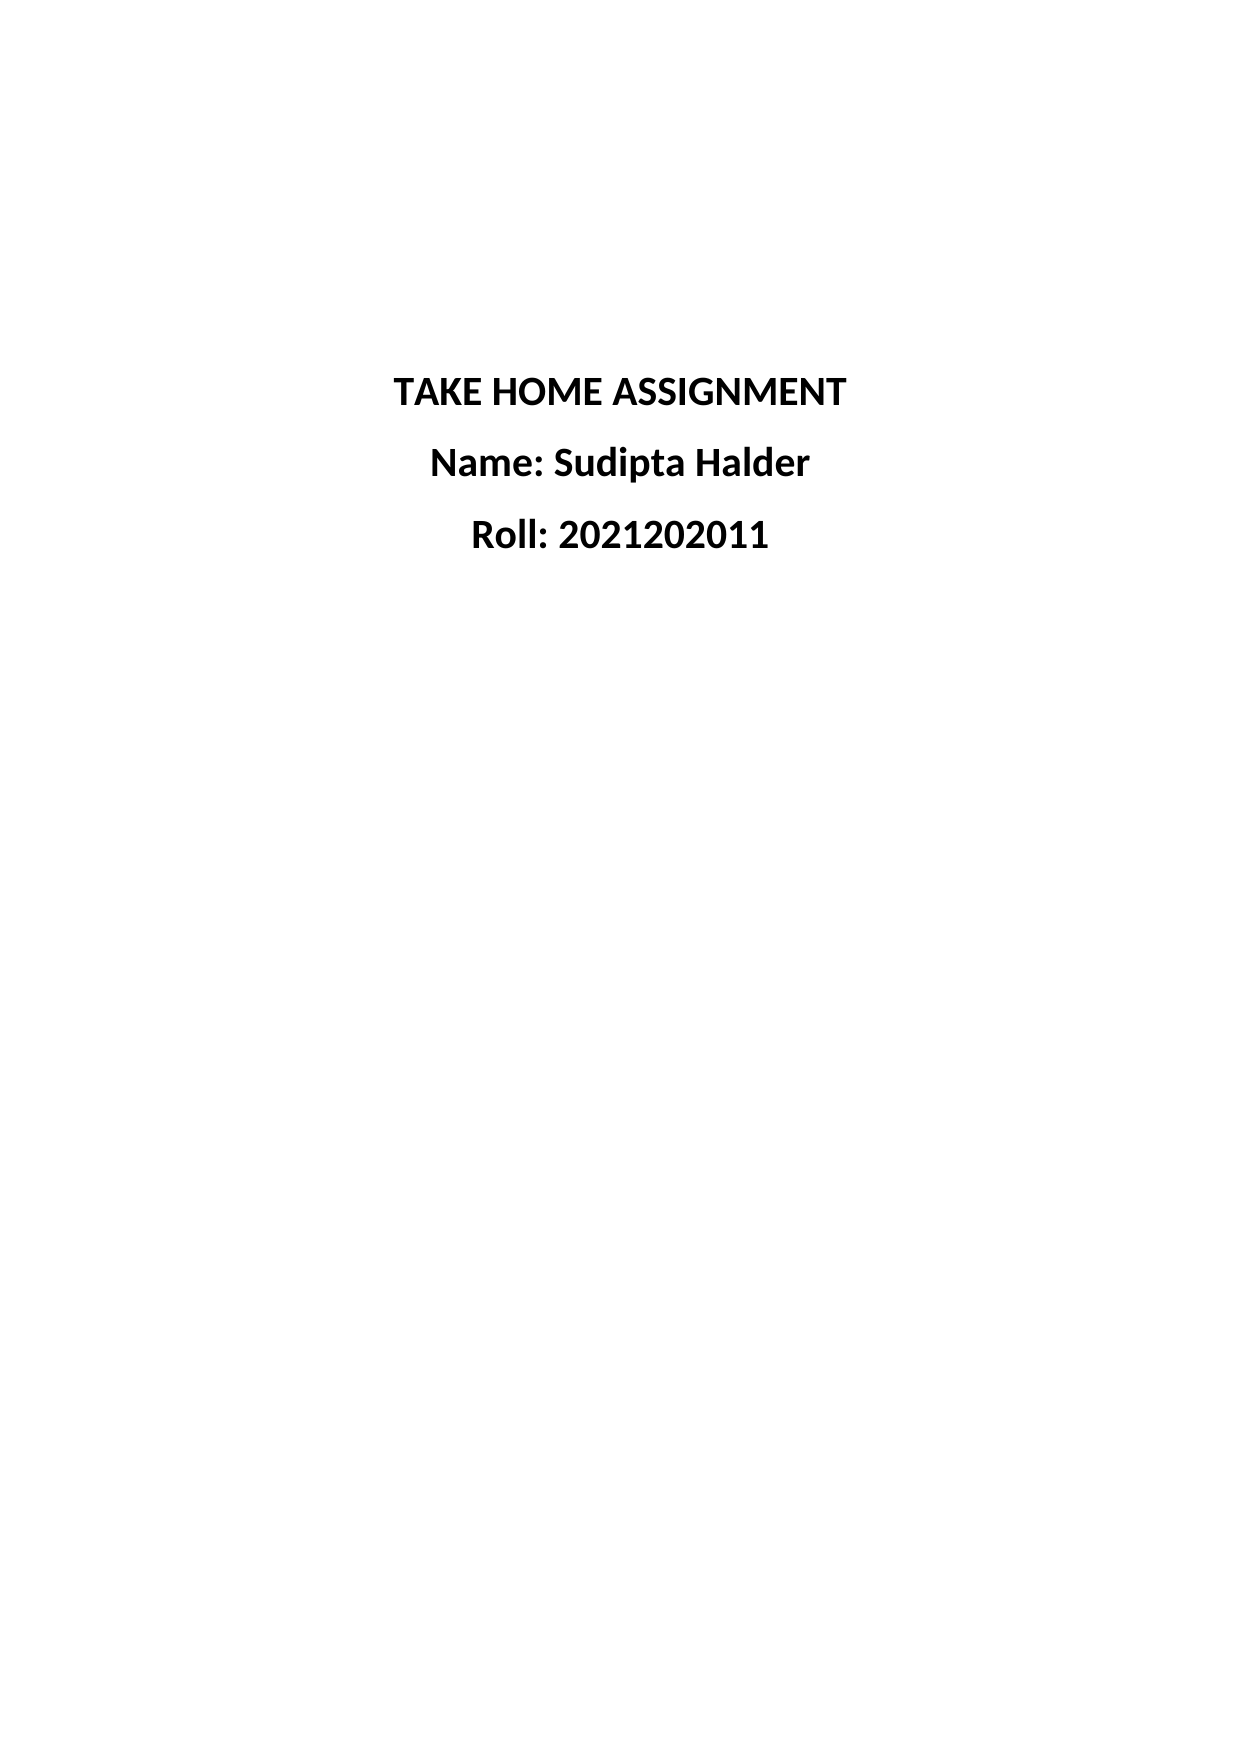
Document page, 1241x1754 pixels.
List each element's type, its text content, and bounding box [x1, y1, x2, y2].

text TAKE HOME ASSIGNMENT [150, 365, 1090, 416]
text Roll: 2021202011 [150, 508, 1090, 559]
text Name: Sudipta Halder [150, 436, 1090, 487]
